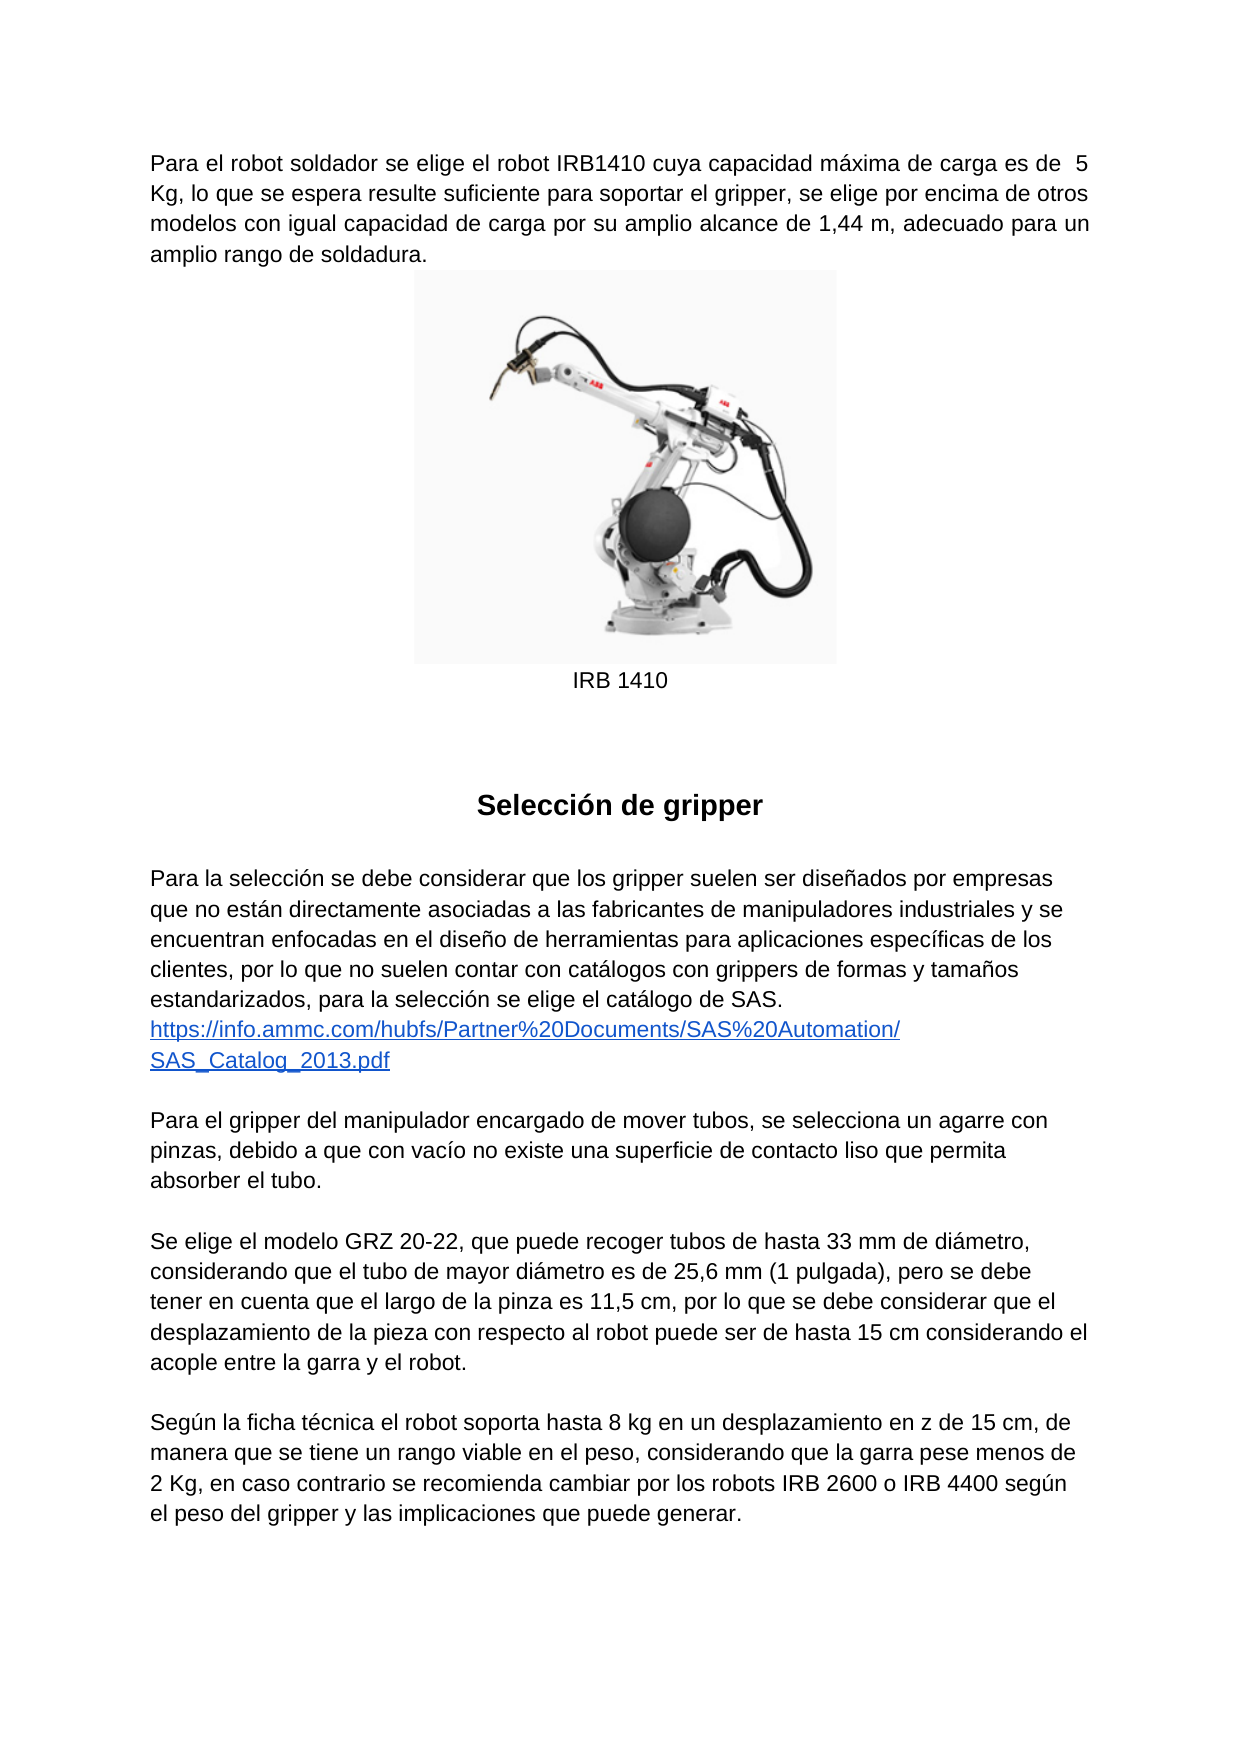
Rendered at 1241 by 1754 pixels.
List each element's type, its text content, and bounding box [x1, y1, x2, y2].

text Selección de gripper [150, 788, 1090, 822]
text Para el gripper del manipulador encargado de mover tubos, se selecciona un agarre con pinzas, debido a que con vacío no existe una superficie de contacto liso que permita absorber el tubo. [150, 1107, 1090, 1194]
text Para la selección se debe considerar que los gripper suelen ser diseñados por empresas que no están directamente asociadas a las fabricantes de manipuladores industriales y se encuentran enfocadas en el diseño de herramientas para aplicaciones específicas de los clientes, por lo que no suelen contar con catálogos con grippers de formas y tamaños estandarizados, para la selección se elige el catálogo de SAS. [150, 865, 1090, 1013]
text Para el robot soldador se elige el robot IRB1410 cuya capacidad máxima de carga es de 5 Kg, lo que se espera resulte suficiente para soportar el gripper, se elige por encima de otros modelos con igual capacidad de carga por su amplio alcance de 1,44 m, adecuado para un amplio rango de soldadura. [150, 150, 1090, 267]
text Según la ficha técnica el robot soporta hasta 8 kg en un desplazamiento en z de 15 cm, de manera que se tiene un rango viable en el peso, considerando que la garra pese menos de 2 Kg, en caso contrario se recomienda cambiar por los robots IRB 2600 o IRB 4400 según el peso del gripper y las implicaciones que puede generar. [150, 1409, 1090, 1526]
text IRB 1410 [150, 667, 1090, 694]
picture [403, 270, 837, 664]
text https://info.ammc.com/hubfs/Partner%20Documents/SAS%20Automation/SAS_Catalog_2013.pdf [150, 1016, 1090, 1073]
